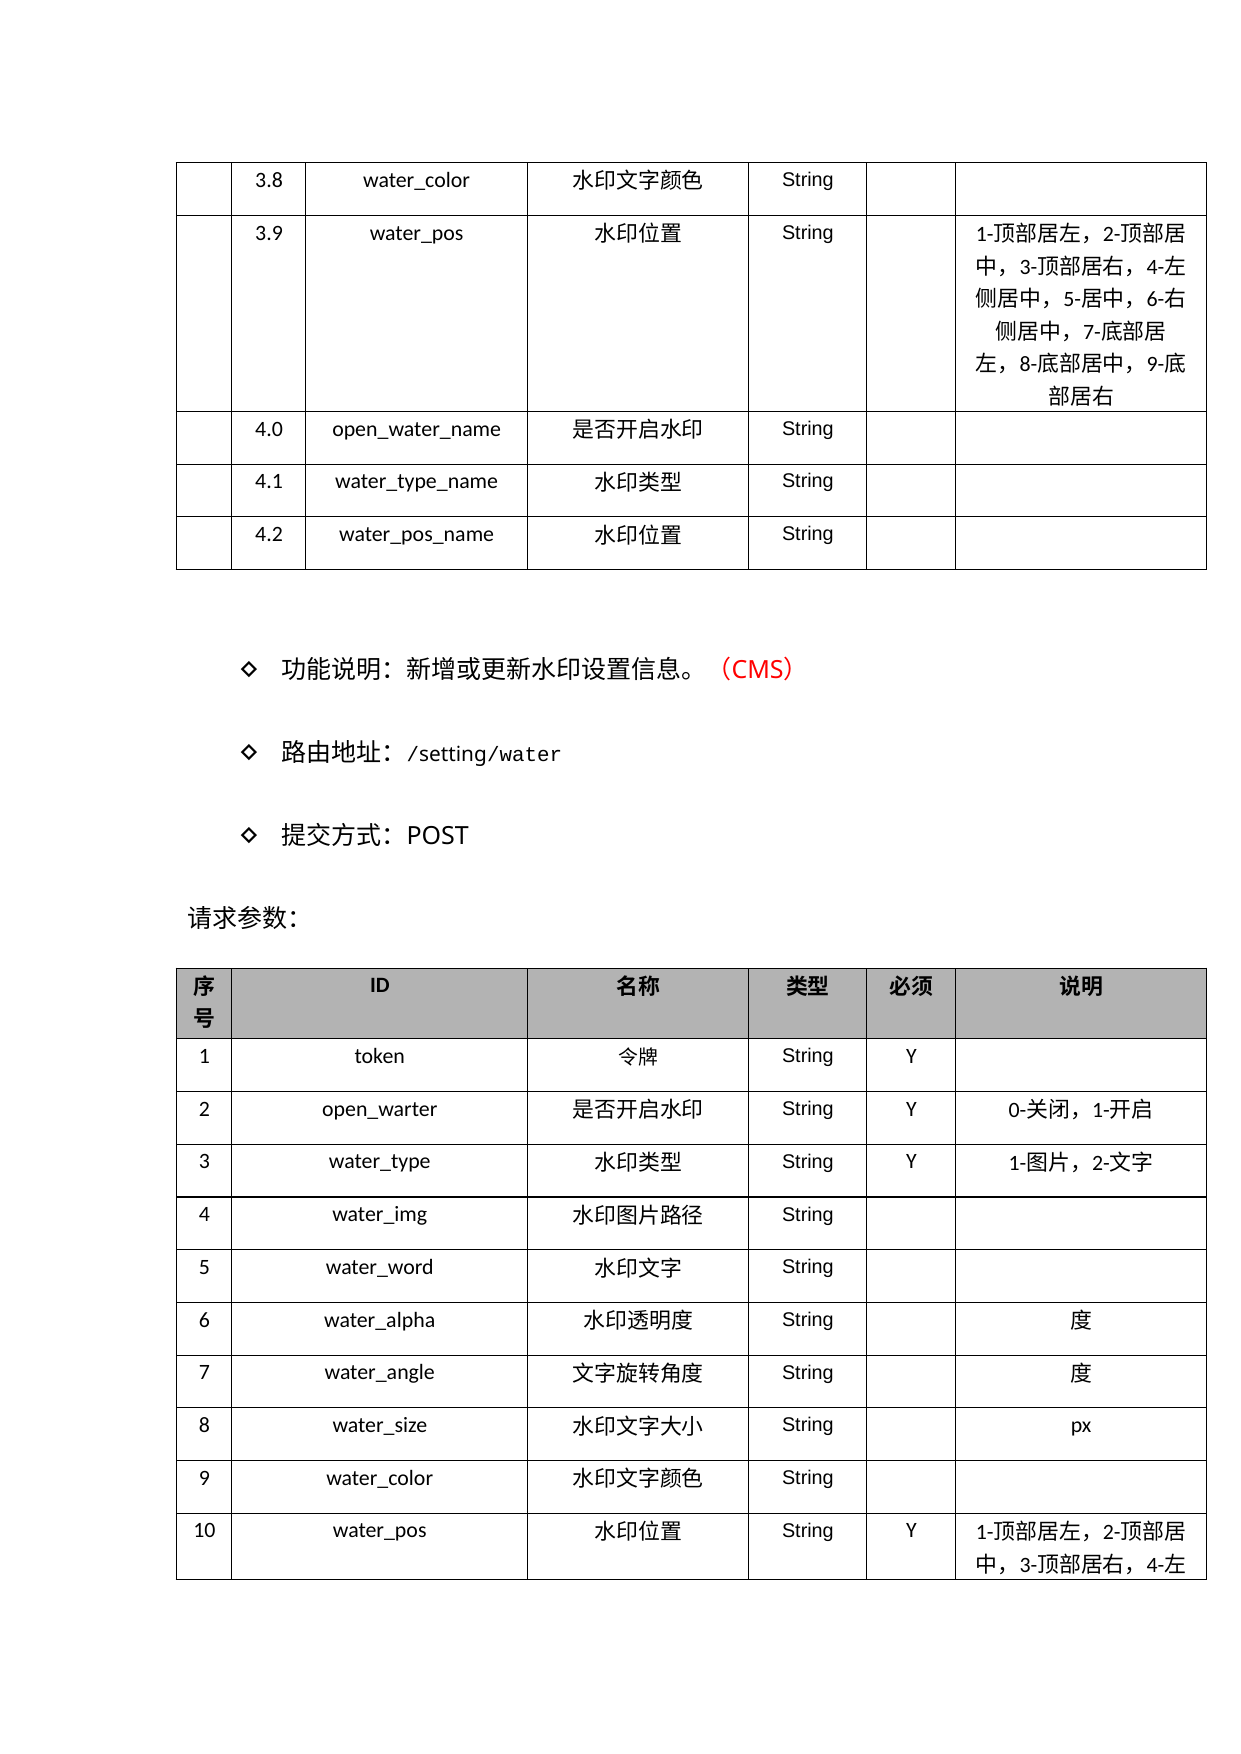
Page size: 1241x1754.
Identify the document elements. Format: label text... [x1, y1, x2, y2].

table_cell water_pos [306, 216, 527, 411]
table_cell 7 [177, 1356, 231, 1407]
table_cell open_warter [232, 1092, 527, 1144]
table_cell String [749, 1039, 866, 1091]
table_header 说明 [956, 969, 1206, 1038]
table_cell String [749, 1461, 866, 1513]
table_cell 1-图片，2-文字 [956, 1145, 1206, 1196]
table_cell 6 [177, 1303, 231, 1354]
table_cell water_size [232, 1408, 527, 1460]
table_cell String [749, 1145, 866, 1196]
table_cell String [749, 1408, 866, 1460]
table_cell 1-顶部居左，2-顶部居中，3-顶部居右，4-左侧居中，5-居中，6-右侧居中，7-底部居左，8-底部居中，9-底部居右 [956, 216, 1206, 411]
table_cell String [749, 465, 866, 516]
table_cell [177, 216, 231, 411]
table_cell 水印文字颜色 [528, 1461, 748, 1513]
table_cell 0-关闭，1-开启 [956, 1092, 1206, 1144]
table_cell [956, 1514, 1206, 1579]
table_cell 3 [177, 1145, 231, 1196]
table_cell [177, 517, 231, 569]
table_cell String [749, 1514, 866, 1579]
table_cell [177, 412, 231, 463]
table_cell 8 [177, 1408, 231, 1460]
table_cell 是否开启水印 [528, 412, 748, 463]
list 提交方式：POST [238, 801, 1053, 866]
table_cell [867, 1250, 955, 1302]
table_cell water_angle [232, 1356, 527, 1407]
table_cell water_word [232, 1250, 527, 1302]
table_header 序号 [177, 969, 231, 1038]
table_cell Y [867, 1092, 955, 1144]
table_cell [867, 1408, 955, 1460]
table_cell [956, 517, 1206, 569]
table_cell 水印类型 [528, 1145, 748, 1196]
table_cell Y [867, 1145, 955, 1196]
table_cell [177, 465, 231, 516]
table_cell [867, 412, 955, 463]
table_cell [177, 163, 231, 215]
table_header 类型 [749, 969, 866, 1038]
table_cell [867, 517, 955, 569]
table_cell String [749, 163, 866, 215]
table_cell [867, 163, 955, 215]
table_cell 水印文字颜色 [528, 163, 748, 215]
table_cell 5 [177, 1250, 231, 1302]
table_cell 9 [177, 1461, 231, 1513]
table_cell String [749, 1250, 866, 1302]
table_cell 水印位置 [528, 1514, 748, 1579]
table_cell water_color [232, 1461, 527, 1513]
table_cell [956, 163, 1206, 215]
table_cell 1 [177, 1039, 231, 1091]
table_cell water_type_name [306, 465, 527, 516]
table_cell water_pos_name [306, 517, 527, 569]
table_cell String [749, 517, 866, 569]
table_cell String [749, 412, 866, 463]
table_cell open_water_name [306, 412, 527, 463]
table_cell String [749, 1356, 866, 1407]
table_header ID [232, 969, 527, 1038]
table_cell String [749, 1303, 866, 1354]
table_cell 4 [177, 1198, 231, 1249]
table_cell [956, 465, 1206, 516]
table_header 必须 [867, 969, 955, 1038]
table_cell [867, 465, 955, 516]
table_cell [956, 1198, 1206, 1249]
table_cell water_type [232, 1145, 527, 1196]
table_cell String [749, 216, 866, 411]
table_cell 是否开启水印 [528, 1092, 748, 1144]
table_cell px [956, 1408, 1206, 1460]
table_cell 2 [177, 1092, 231, 1144]
table_cell 4.2 [232, 517, 305, 569]
table_cell [956, 412, 1206, 463]
table_cell Y [867, 1514, 955, 1579]
table_cell [956, 1461, 1206, 1513]
table_cell 3.9 [232, 216, 305, 411]
table_cell Y [867, 1039, 955, 1091]
table_cell 10 [177, 1514, 231, 1579]
table_cell 水印位置 [528, 517, 748, 569]
table_cell [956, 1039, 1206, 1091]
table_cell 文字旋转角度 [528, 1356, 748, 1407]
table_cell water_pos [232, 1514, 527, 1579]
table_cell 3.8 [232, 163, 305, 215]
table_cell 水印文字 [528, 1250, 748, 1302]
table_cell [867, 216, 955, 411]
table_cell water_color [306, 163, 527, 215]
list 路由地址：/setting/water [238, 718, 1053, 783]
table_header 名称 [528, 969, 748, 1038]
table_cell 度 [956, 1356, 1206, 1407]
table_cell 4.0 [232, 412, 305, 463]
table_cell token [232, 1039, 527, 1091]
table_cell [867, 1461, 955, 1513]
table_cell [867, 1198, 955, 1249]
table_cell [956, 1250, 1206, 1302]
table_cell String [749, 1198, 866, 1249]
table_cell 水印文字大小 [528, 1408, 748, 1460]
table_cell water_img [232, 1198, 527, 1249]
table_cell 度 [956, 1303, 1206, 1354]
table_cell 水印图片路径 [528, 1198, 748, 1249]
list 功能说明：新增或更新水印设置信息。（CMS） [238, 635, 1053, 700]
table_cell 4.1 [232, 465, 305, 516]
table_cell [867, 1303, 955, 1354]
table_cell 水印位置 [528, 216, 748, 411]
table_cell 水印类型 [528, 465, 748, 516]
text 请求参数： [187, 884, 1053, 949]
table_cell water_alpha [232, 1303, 527, 1354]
table_cell 令牌 [528, 1039, 748, 1091]
table_cell String [749, 1092, 866, 1144]
table_cell [867, 1356, 955, 1407]
table_cell 水印透明度 [528, 1303, 748, 1354]
